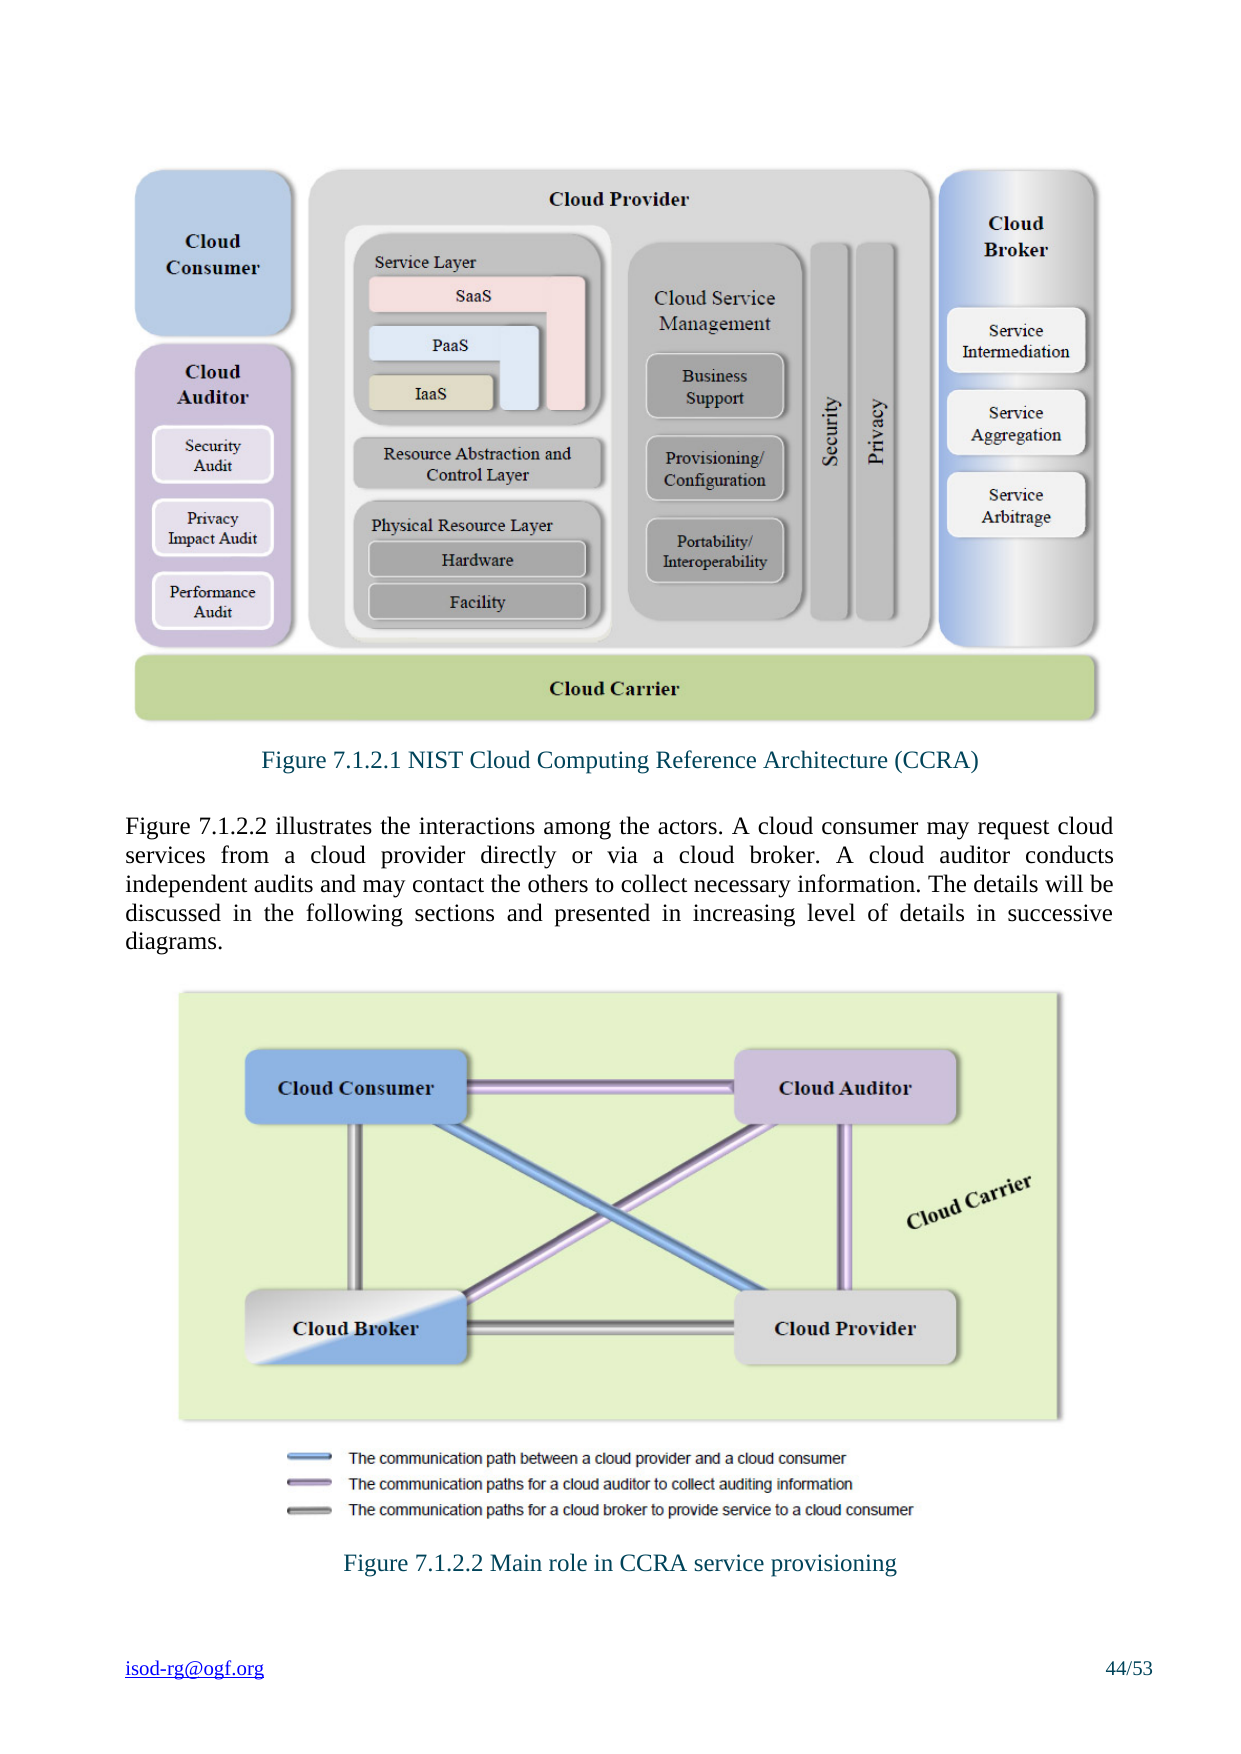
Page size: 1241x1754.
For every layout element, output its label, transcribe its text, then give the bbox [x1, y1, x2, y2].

picture [171, 983, 1069, 1531]
text Figure 7.1.2.2 illustrates the interactions among the actors. A cloud consumer may request cloud services from a cloud provider directly or via a cloud broker. A cloud auditor conducts independent audits and may contact the others to collect necessary information. The details will be discussed in the following sections and presented in increasing level of details in successive diagrams. [125, 811, 1115, 955]
picture [131, 150, 1109, 729]
text Figure 7.1.2.1 NIST Cloud Computing Reference Architecture (CCRA) [125, 745, 1115, 774]
text Figure 7.1.2.2 Main role in CCRA service provisioning [125, 1547, 1115, 1576]
picture [673, 1559, 680, 1565]
picture [1126, 1661, 1132, 1675]
